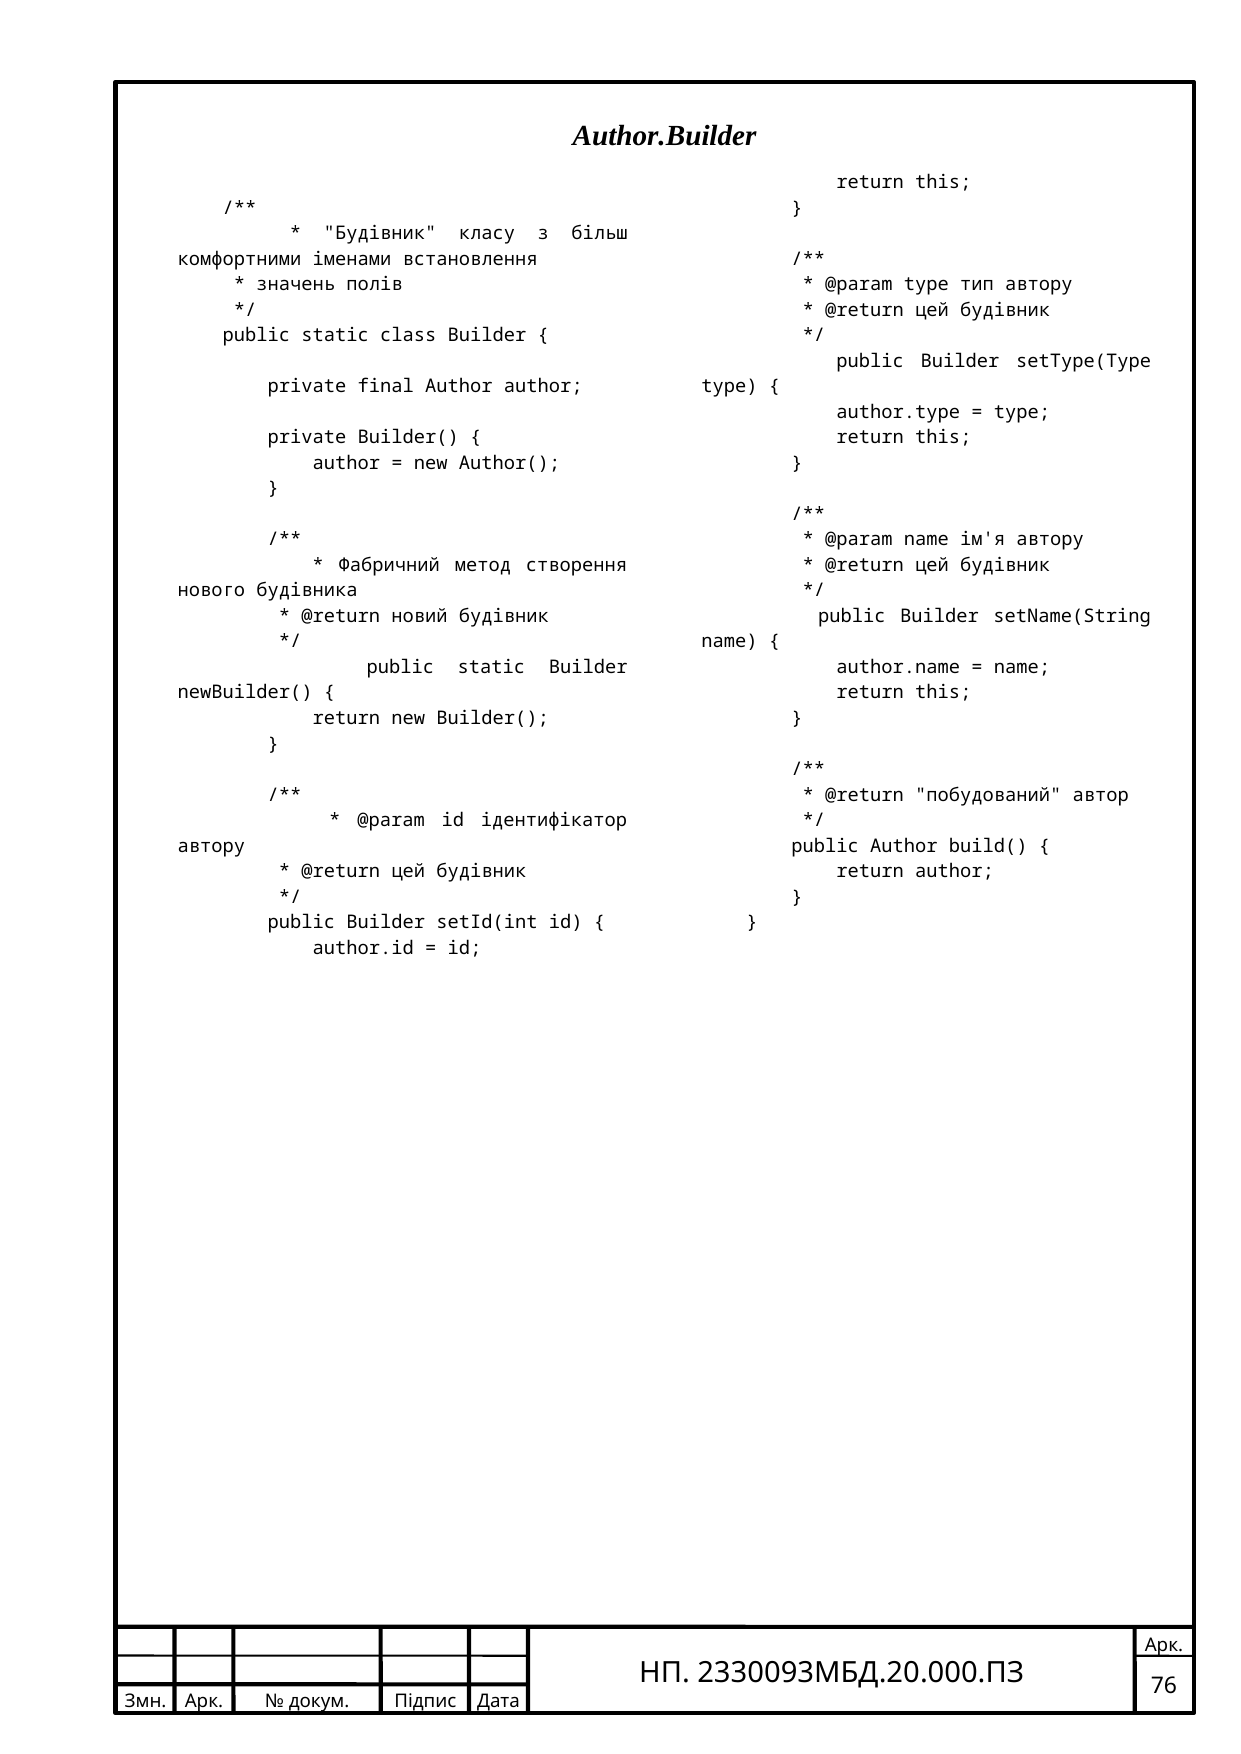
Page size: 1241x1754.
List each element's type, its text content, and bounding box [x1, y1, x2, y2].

text private Builder() { [177, 424, 627, 449]
text author = new Author(); [177, 449, 627, 475]
text /** [177, 194, 627, 219]
text * @return новий будівник [177, 602, 627, 628]
text * @return "побудований" автор [701, 781, 1152, 806]
text */ [177, 628, 627, 653]
text public Author build() { [701, 832, 1152, 857]
text /** [177, 781, 627, 806]
text */ [701, 806, 1152, 832]
text public static Builder newBuilder() { [177, 653, 627, 704]
text } [177, 475, 627, 500]
text public static class Builder { [177, 322, 627, 347]
text return this; [701, 168, 1152, 194]
text } [701, 704, 1152, 730]
text /** [701, 245, 1152, 271]
text /** [177, 526, 627, 551]
text } [701, 883, 1152, 908]
text return new Builder(); [177, 704, 627, 730]
text * @return цей будівник [177, 857, 627, 883]
text * @return цей будівник [701, 551, 1152, 577]
text author.id = id; [177, 934, 627, 959]
text * Фабричний метод створення нового будівника [177, 551, 627, 602]
text private final Author author; [177, 373, 627, 398]
text */ [701, 322, 1152, 347]
text } [701, 194, 1152, 219]
text * @return цей будівник [701, 296, 1152, 322]
text return author; [701, 857, 1152, 883]
text } [701, 449, 1152, 475]
text * значень полів [177, 271, 627, 296]
text public Builder setId(int id) { [177, 908, 627, 934]
text return this; [701, 679, 1152, 704]
text public Builder setType(Type type) { [701, 347, 1152, 398]
text * @param type тип автору [701, 271, 1152, 296]
text */ [177, 883, 627, 908]
text * @param name ім'я автору [701, 526, 1152, 551]
text author.type = type; [701, 398, 1152, 424]
text author.name = name; [701, 653, 1152, 679]
text * "Будівник" класу з більш комфортними іменами встановлення [177, 219, 627, 271]
text public Builder setName(String name) { [701, 602, 1152, 653]
text * @param id ідентифікатор автору [177, 806, 627, 857]
text } [701, 908, 1152, 934]
text /** [701, 755, 1152, 781]
text } [177, 730, 627, 755]
subtitle Author.Builder [177, 118, 1152, 152]
text */ [701, 577, 1152, 602]
text return this; [701, 424, 1152, 449]
text /** [701, 500, 1152, 526]
text */ [177, 296, 627, 322]
